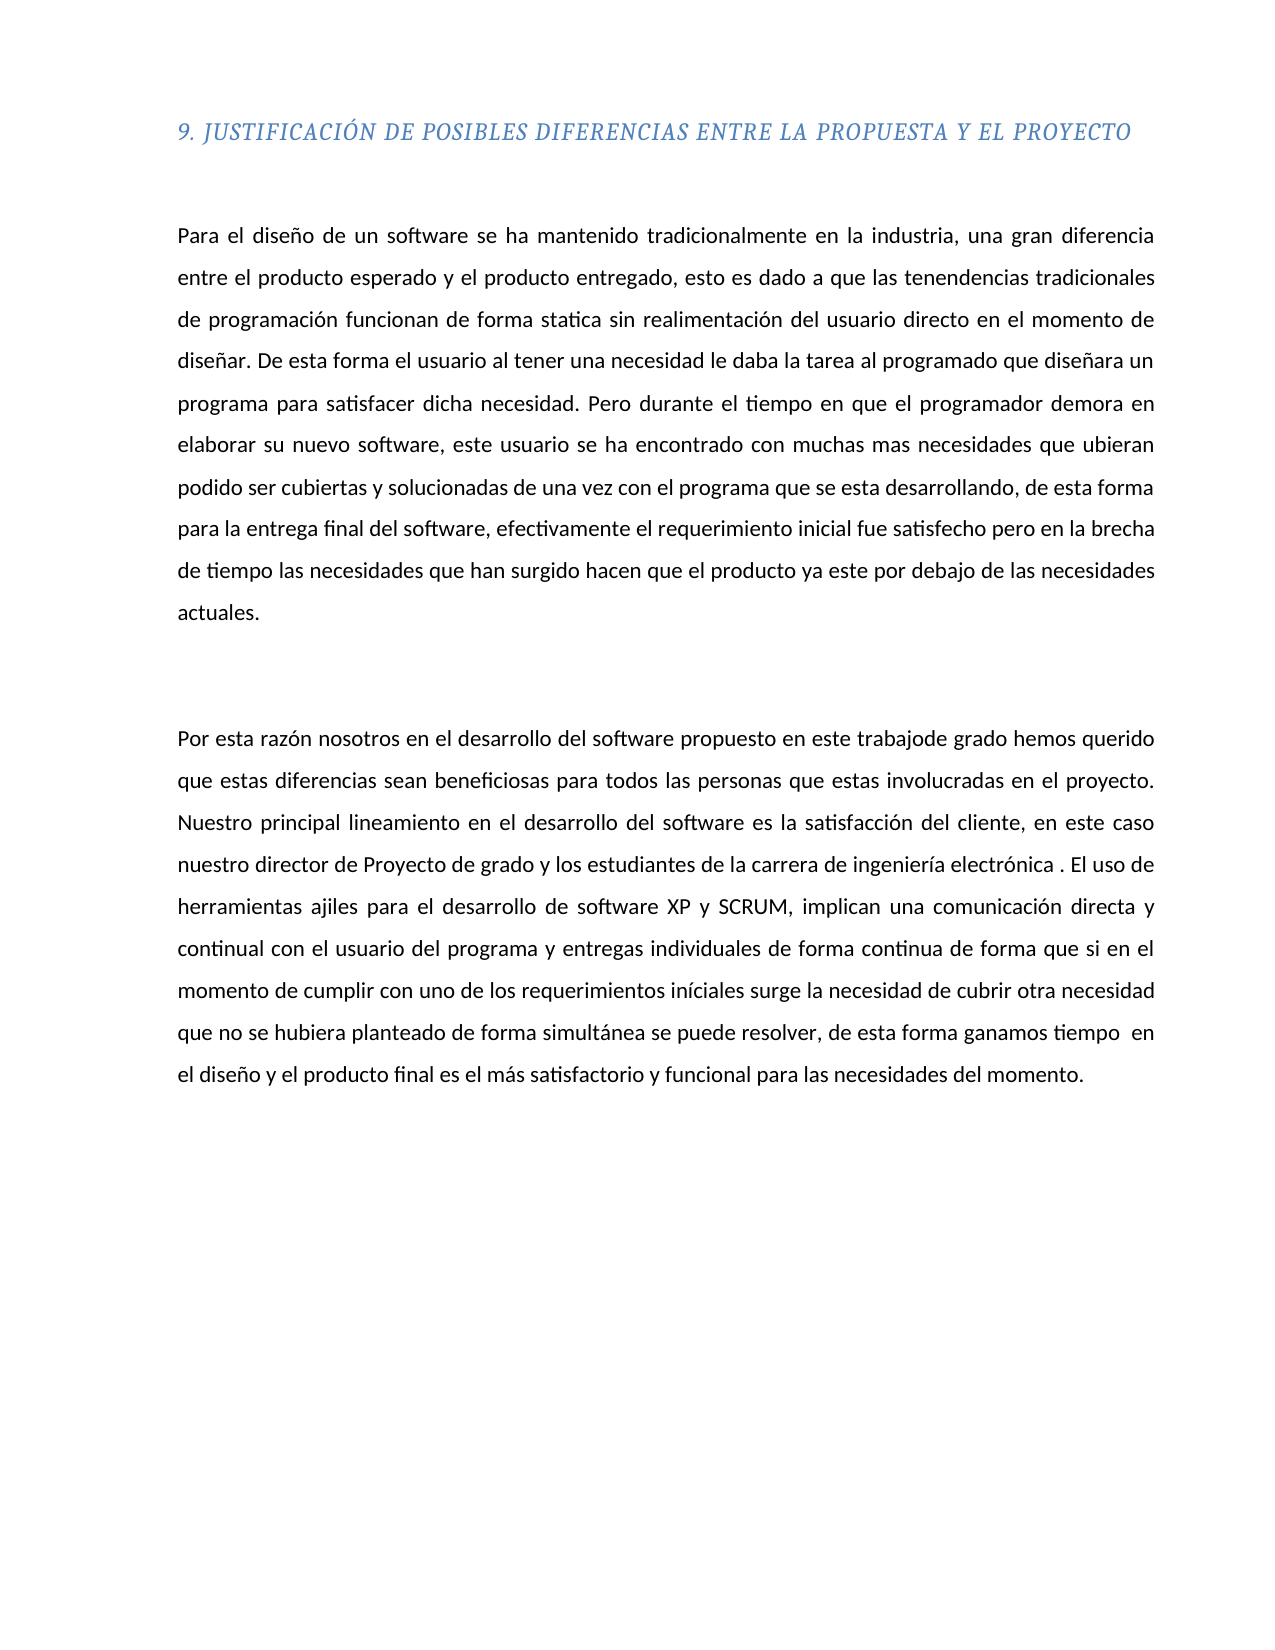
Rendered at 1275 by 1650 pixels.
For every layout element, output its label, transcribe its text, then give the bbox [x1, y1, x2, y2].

text Para el diseño de un software se ha mantenido tradicionalmente en la industria, una gran diferencia entre el producto esperado y el producto entregado, esto es dado a que las tenendencias tradicionales de programación funcionan de forma statica sin realimentación del usuario directo en el momento de diseñar. De esta forma el usuario al tener una necesidad le daba la tarea al programado que diseñara un programa para satisfacer dicha necesidad. Pero durante el tiempo en que el programador demora en elaborar su nuevo software, este usuario se ha encontrado con muchas mas necesidades que ubieran podido ser cubiertas y solucionadas de una vez con el programa que se esta desarrollando, de esta forma para la entrega final del software, efectivamente el requerimiento inicial fue satisfecho pero en la brecha de tiempo las necesidades que han surgido hacen que el producto ya este por debajo de las necesidades actuales. [177, 221, 1157, 627]
subtitle 9. JUSTIFICACIÓN DE POSIBLES DIFERENCIAS ENTRE LA PROPUESTA Y EL PROYECTO [177, 118, 1157, 147]
text Por esta razón nosotros en el desarrollo del software propuesto en este trabajode grado hemos querido que estas diferencias sean beneficiosas para todos las personas que estas involucradas en el proyecto. Nuestro principal lineamiento en el desarrollo del software es la satisfacción del cliente, en este caso nuestro director de Proyecto de grado y los estudiantes de la carrera de ingeniería electrónica . El uso de herramientas ajiles para el desarrollo de software XP y SCRUM, implican una comunicación directa y continual con el usuario del programa y entregas individuales de forma continua de forma que si en el momento de cumplir con uno de los requerimientos iníciales surge la necesidad de cubrir otra necesidad que no se hubiera planteado de forma simultánea se puede resolver, de esta forma ganamos tiempo en el diseño y el producto final es el más satisfactorio y funcional para las necesidades del momento. [177, 724, 1157, 1088]
